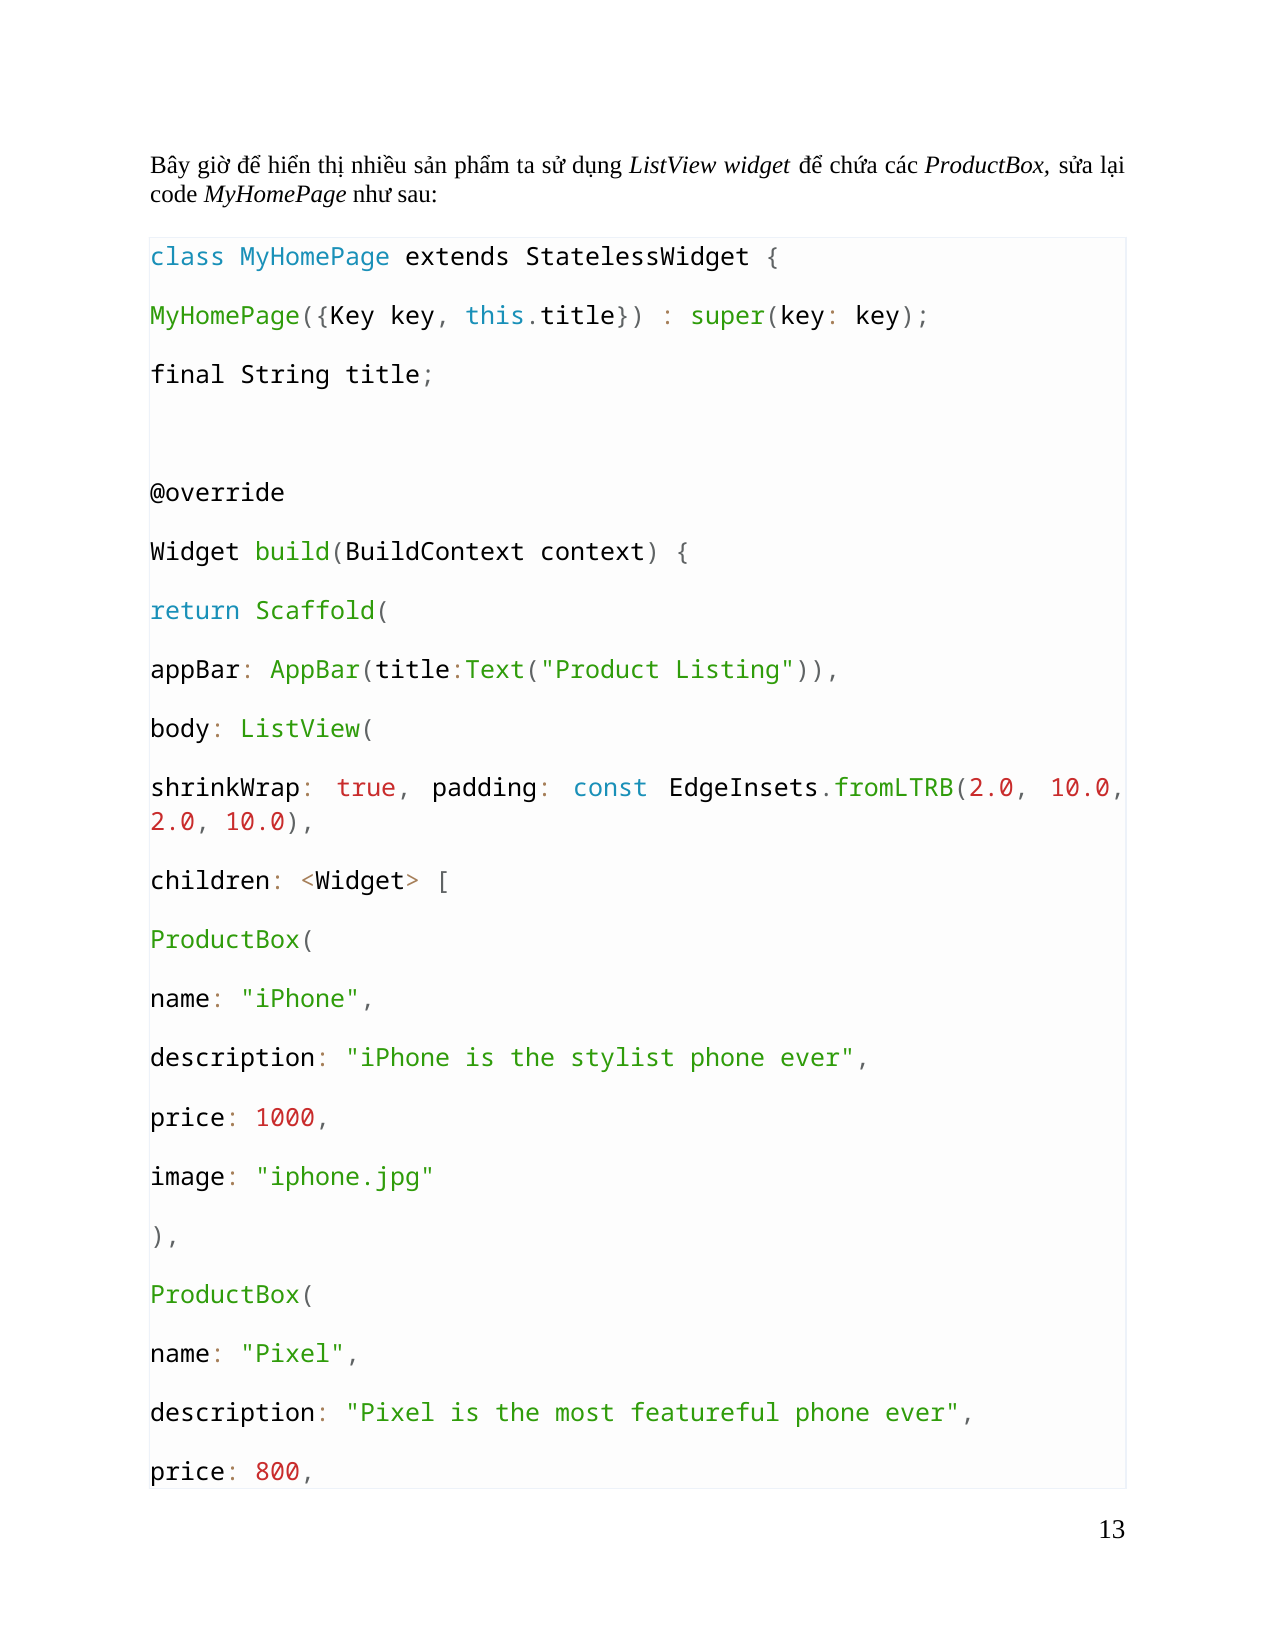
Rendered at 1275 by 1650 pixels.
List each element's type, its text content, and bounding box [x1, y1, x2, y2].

text price: 800, [150, 1452, 1125, 1488]
text Bây giờ để hiển thị nhiều sản phẩm ta sử dụng ListView widget để chứa các ProductBox, sửa lại code MyHomePage như sau: [150, 150, 1125, 207]
text description: "Pixel is the most featureful phone ever", [150, 1393, 1125, 1428]
text name: "iPhone", [150, 979, 1125, 1015]
text ProductBox( [150, 920, 1125, 956]
text price: 1000, [150, 1098, 1125, 1133]
text name: "Pixel", [150, 1334, 1125, 1369]
text @override [150, 473, 1125, 508]
text class MyHomePage extends StatelessWidget { [150, 238, 1125, 272]
text appBar: AppBar(title:Text("Product Listing")), [150, 650, 1125, 686]
text description: "iPhone is the stylist phone ever", [150, 1038, 1125, 1074]
text ProductBox( [150, 1275, 1125, 1310]
text body: ListView( [150, 709, 1125, 745]
text ), [150, 1216, 1125, 1251]
text children: <Widget> [ [150, 861, 1125, 897]
text MyHomePage({Key key, this.title}) : super(key: key); [150, 296, 1125, 331]
text shrinkWrap: true, padding: const EdgeInsets.fromLTRB(2.0, 10.0, 2.0, 10.0), [150, 768, 1125, 838]
text return Scaffold( [150, 591, 1125, 627]
text final String title; [150, 355, 1125, 390]
text image: "iphone.jpg" [150, 1157, 1125, 1192]
text Widget build(BuildContext context) { [150, 532, 1125, 568]
